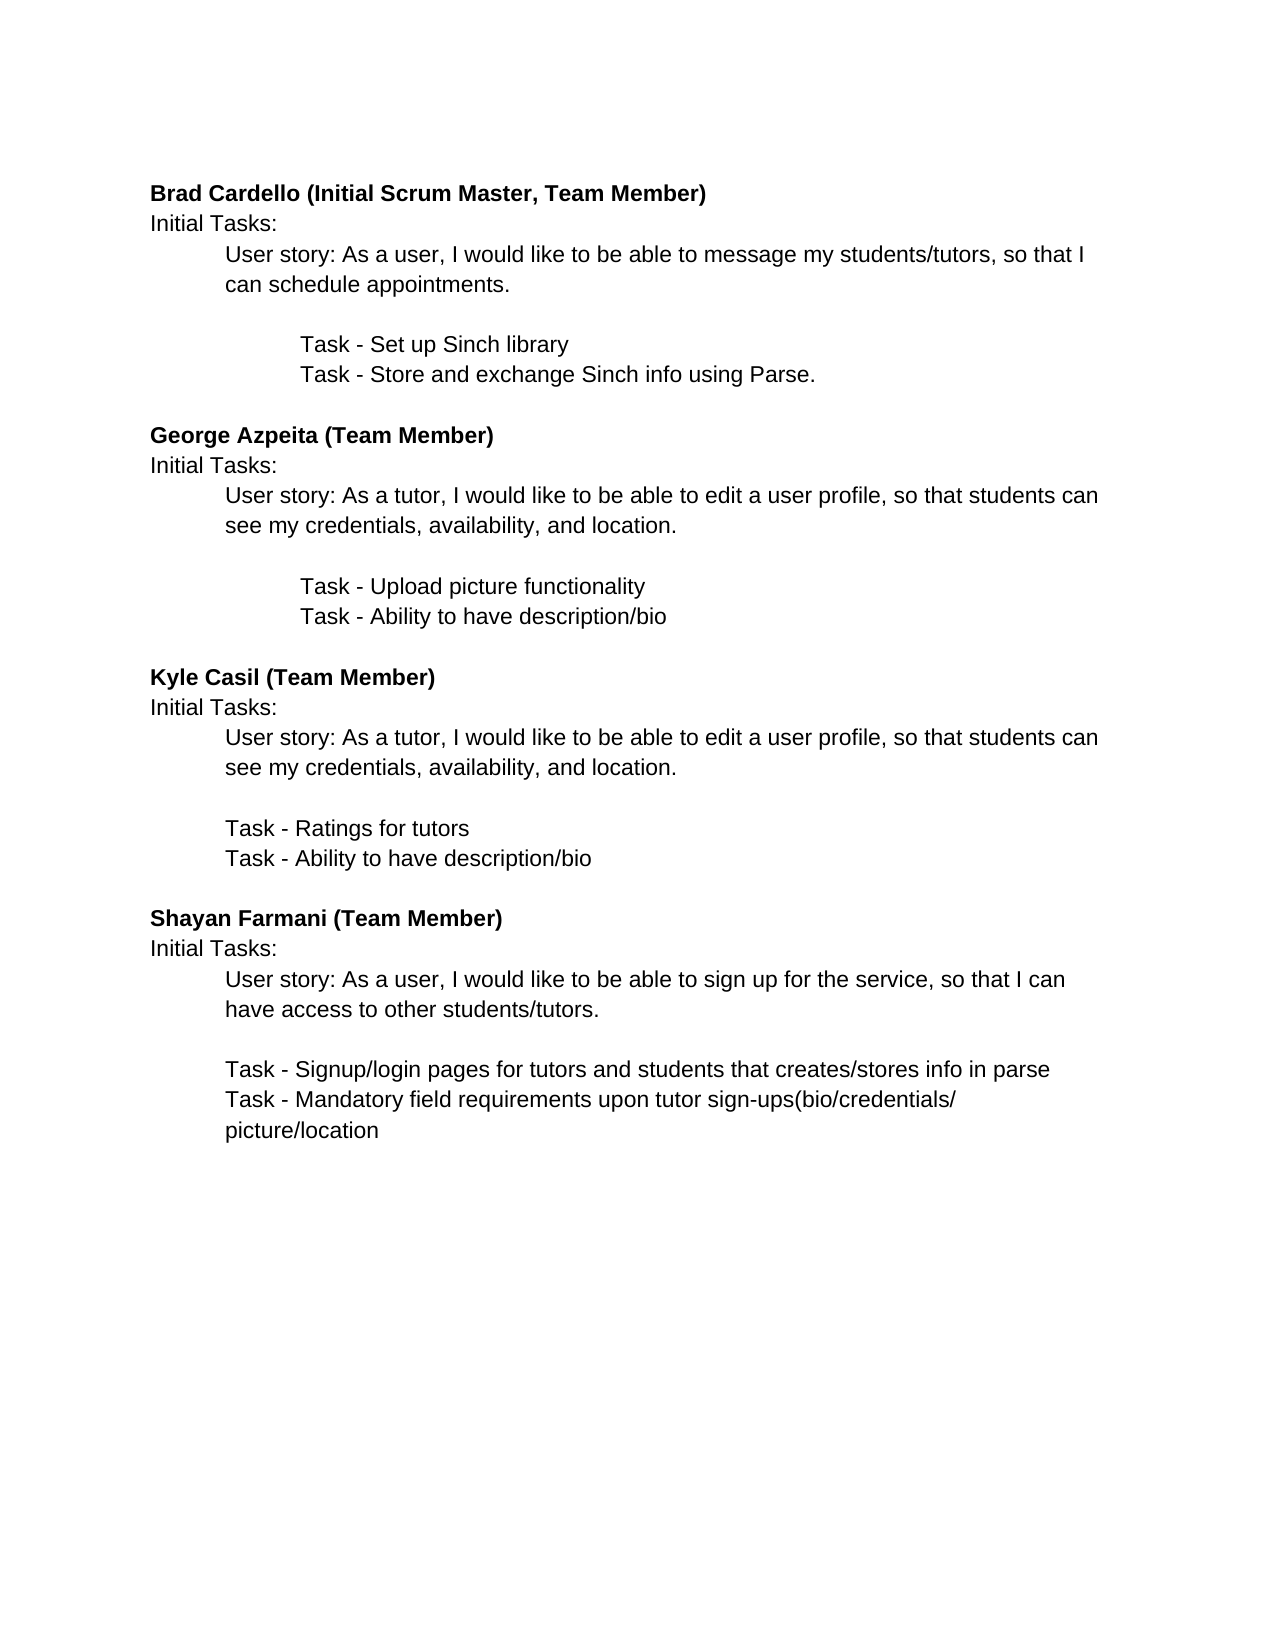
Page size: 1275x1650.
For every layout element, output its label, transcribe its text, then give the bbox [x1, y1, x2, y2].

text Task - Mandatory field requirements upon tutor sign-ups(bio/credentials/ [150, 1086, 1125, 1113]
text Task - Set up Sinch library [150, 331, 1125, 358]
text see my credentials, availability, and location. [150, 512, 1125, 539]
text George Azpeita (Team Member) [150, 422, 1125, 448]
text Task - Signup/login pages for tutors and students that creates/stores info in parse [150, 1056, 1125, 1083]
text User story: As a tutor, I would like to be able to edit a user profile, so that students can [150, 482, 1125, 509]
text User story: As a tutor, I would like to be able to edit a user profile, so that students can [150, 724, 1125, 750]
text Initial Tasks: [150, 935, 1125, 962]
text Task - Upload picture functionality [150, 573, 1125, 599]
text Task - Ability to have description/bio [150, 845, 1125, 871]
text have access to other students/tutors. [150, 996, 1125, 1022]
text Task - Store and exchange Sinch info using Parse. [225, 361, 1125, 388]
text Shayan Farmani (Team Member) [150, 905, 1125, 932]
text Initial Tasks: [150, 694, 1125, 720]
text see my credentials, availability, and location. [150, 754, 1125, 781]
text User story: As a user, I would like to be able to message my students/tutors, so that I [150, 241, 1125, 267]
text Task - Ability to have description/bio [150, 603, 1125, 629]
text Initial Tasks: [150, 210, 1125, 237]
text User story: As a user, I would like to be able to sign up for the service, so that I can [150, 966, 1125, 992]
text Kyle Casil (Team Member) [150, 663, 1125, 690]
text Task - Ratings for tutors [150, 814, 1125, 841]
text can schedule appointments. [150, 271, 1125, 297]
text picture/location [150, 1117, 1125, 1143]
text Brad Cardello (Initial Scrum Master, Team Member) [150, 180, 1125, 207]
text Initial Tasks: [150, 452, 1125, 478]
